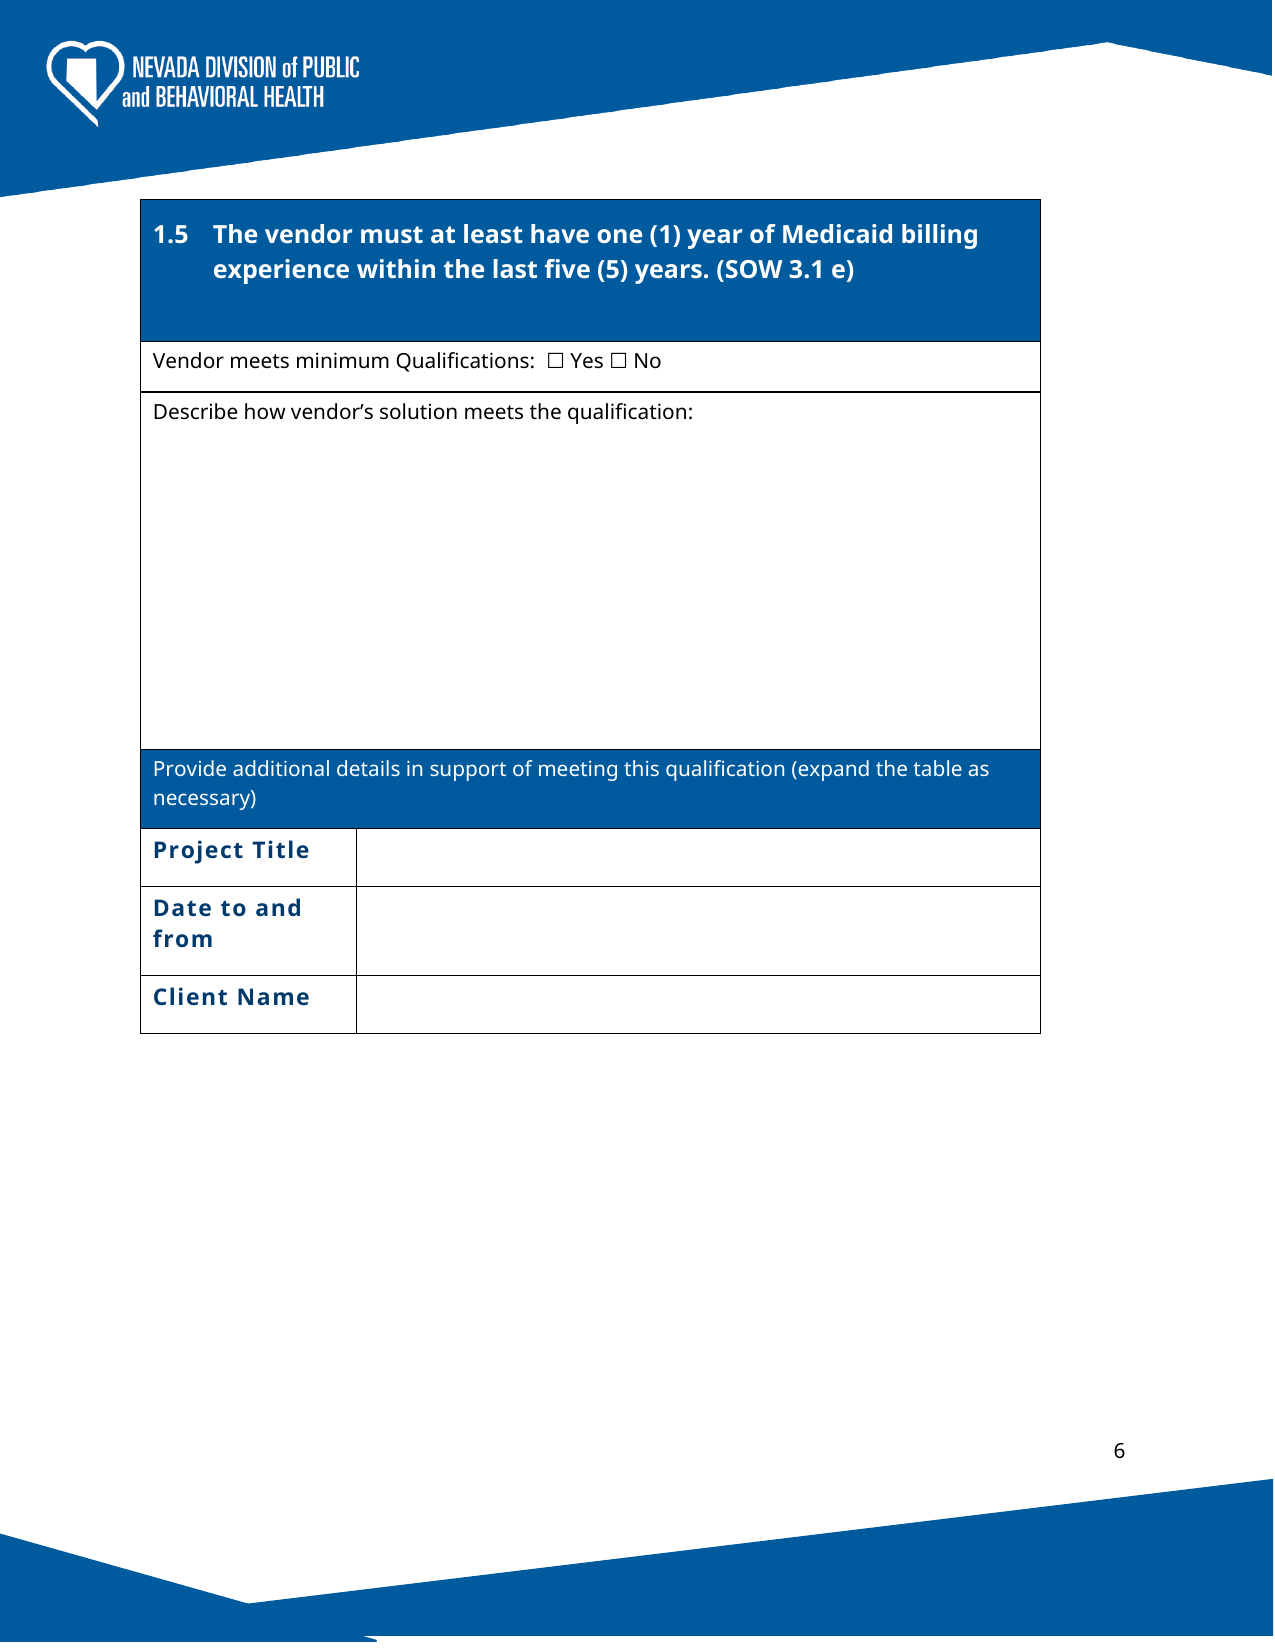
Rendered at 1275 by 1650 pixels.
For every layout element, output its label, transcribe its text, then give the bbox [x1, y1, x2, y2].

table_cell Project Title [141, 829, 356, 886]
table_cell Date to and from [141, 887, 356, 975]
table_cell Describe how vendor’s solution meets the qualification: [141, 393, 1040, 749]
table_cell Client Name [141, 976, 356, 1033]
picture [0, 0, 1272, 200]
table_cell [357, 829, 1040, 886]
table_cell Provide additional details in support of meeting this qualification (expand the table as necessary) [141, 750, 1040, 828]
table_cell Vendor meets minimum Qualifications: Yes No [141, 342, 1040, 391]
table_cell [357, 887, 1040, 975]
table_cell [357, 976, 1040, 1033]
table_header The vendor must at least have one (1) year of Medicaid billing experience within the last five (5) years. (SOW 3.1 e) [141, 200, 1040, 341]
